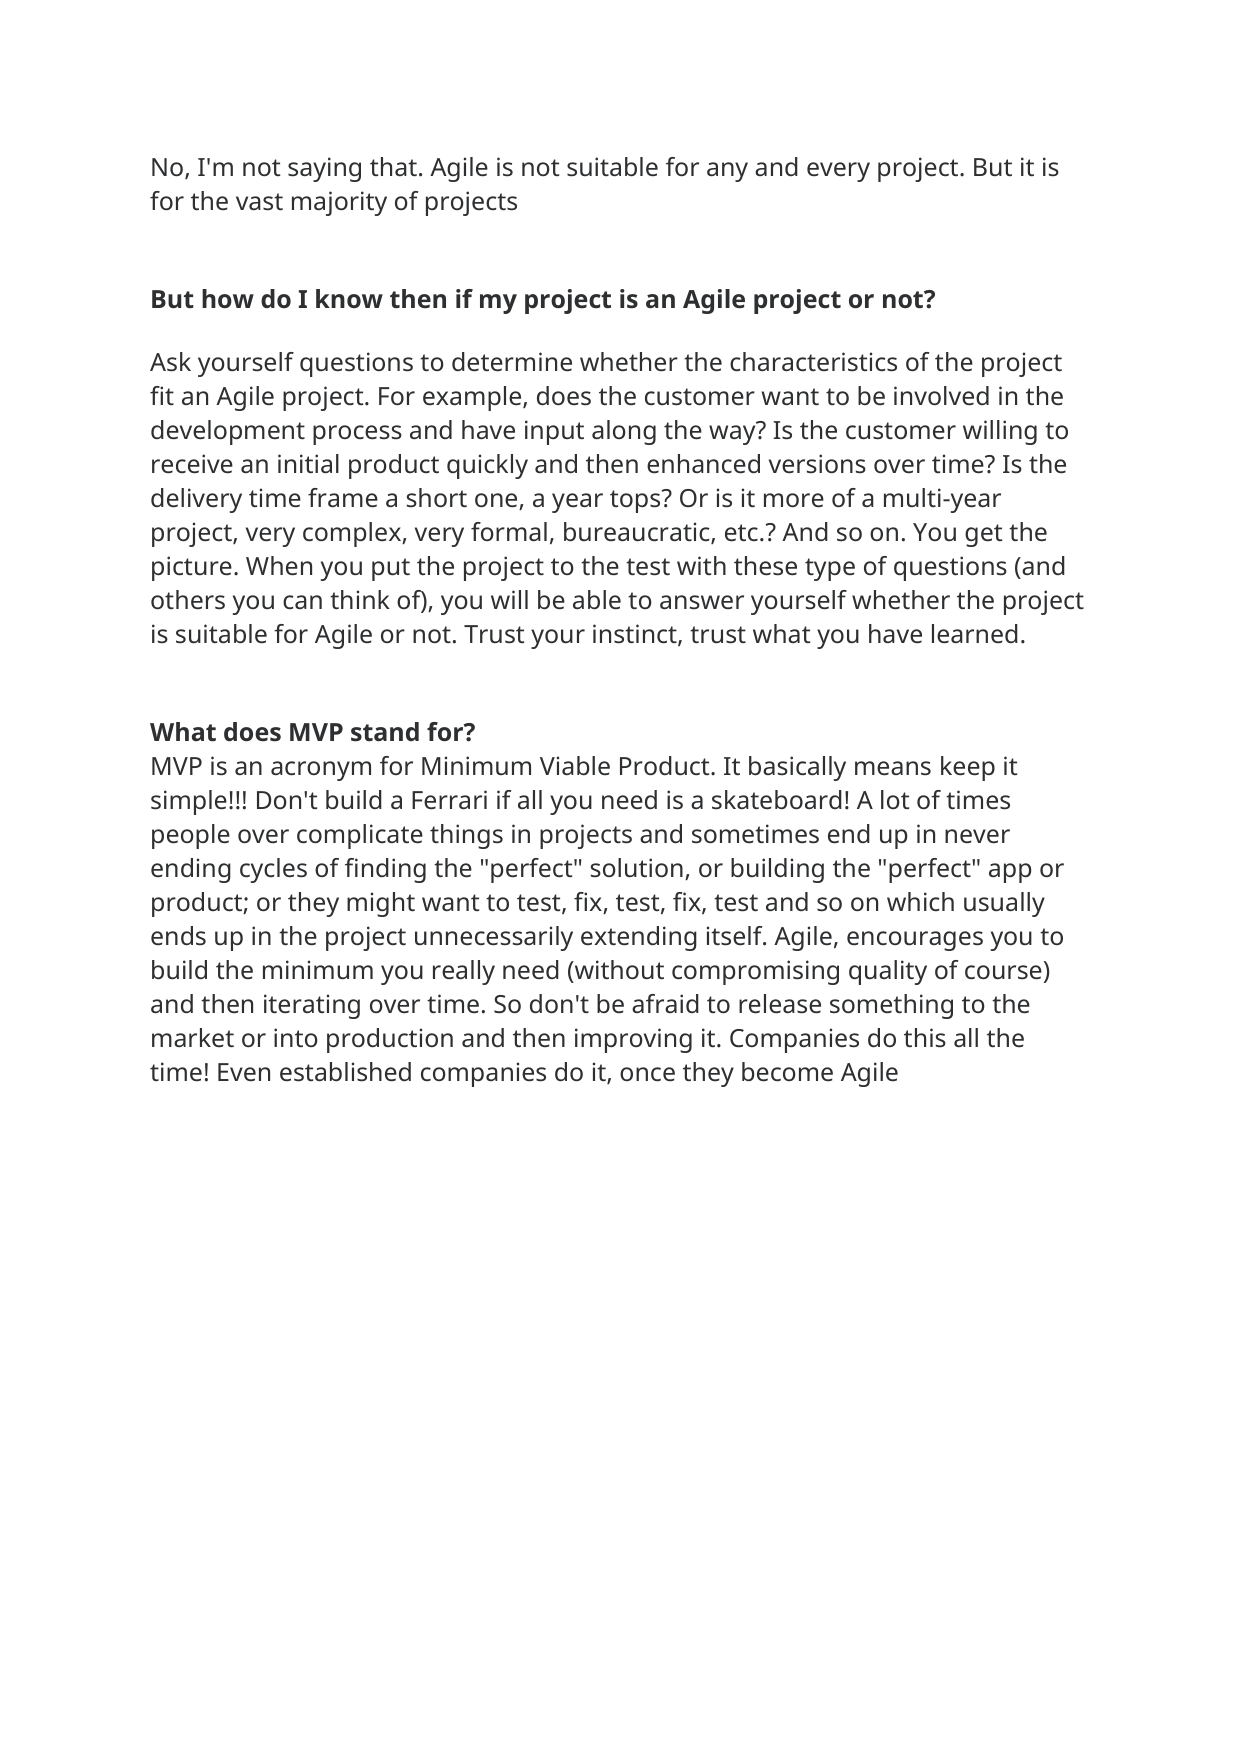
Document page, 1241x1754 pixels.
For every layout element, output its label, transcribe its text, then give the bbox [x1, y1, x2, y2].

text But how do I know then if my project is an Agile project or not? [150, 281, 1090, 315]
text Ask yourself questions to determine whether the characteristics of the project fit an Agile project. For example, does the customer want to be involved in the development process and have input along the way? Is the customer willing to receive an initial product quickly and then enhanced versions over time? Is the delivery time frame a short one, a year tops? Or is it more of a multi-year project, very complex, very formal, bureaucratic, etc.? And so on. You get the picture. When you put the project to the test with these type of questions (and others you can think of), you will be able to answer yourself whether the project is suitable for Agile or not. Trust your instinct, trust what you have learned. [150, 344, 1090, 651]
text No, I'm not saying that. Agile is not suitable for any and every project. But it is for the vast majority of projects [150, 150, 1090, 218]
text MVP is an acronym for Minimum Viable Product. It basically means keep it simple!!! Don't build a Ferrari if all you need is a skateboard! A lot of times people over complicate things in projects and sometimes end up in never ending cycles of finding the "perfect" solution, or building the "perfect" app or product; or they might want to test, fix, test, fix, test and so on which usually ends up in the project unnecessarily extending itself. Agile, encourages you to build the minimum you really need (without compromising quality of course) and then iterating over time. So don't be afraid to release something to the market or into production and then improving it. Companies do this all the time! Even established companies do it, once they become Agile [150, 748, 1090, 1089]
text What does MVP stand for? [150, 714, 1090, 748]
